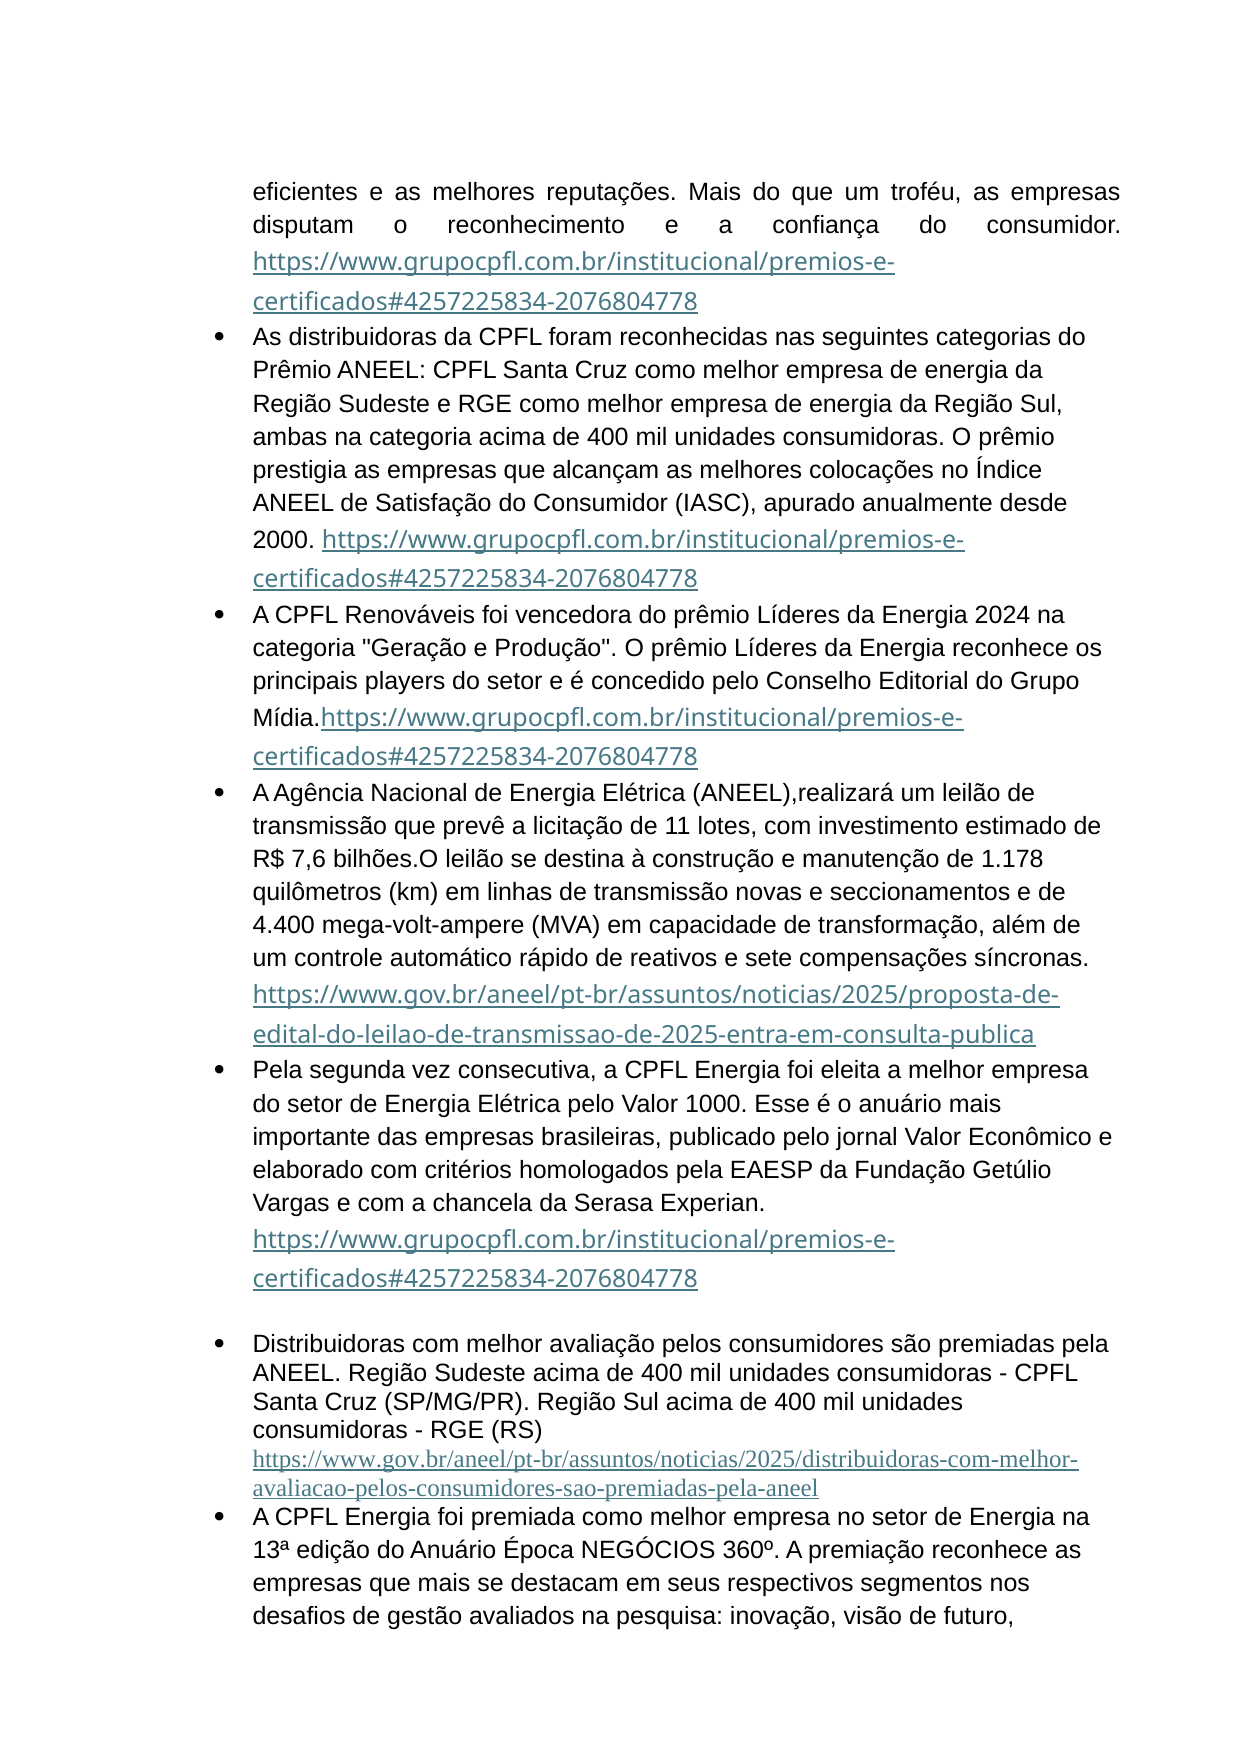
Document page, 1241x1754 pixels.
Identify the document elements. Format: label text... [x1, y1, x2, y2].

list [215, 177, 1122, 323]
list A CPFL Energia conquistou o Prêmio Reclame Aqui na categoria Concessionárias de Serviço pela terceira vez consecutiva, estando entre as empresas de serviços do país que mais se comprometem com um bom atendimento ao cliente. O Prêmio Reclame Aqui reconhece anualmente centenas de empresas brasileiras com as operações de atendimento mais eficientes e as melhores reputações. Mais do que um troféu, as empresas disputam o reconhecimento e a confiança do consumidor. https://www.grupocpfl.com.br/institucional/premios-e-certificados#4257225834-2076804778 [215, 362, 1122, 667]
list A Agência Nacional de Energia Elétrica (ANEEL),realizará um leilão de transmissão que prevê a licitação de 11 lotes, com investimento estimado de R$ 7,6 bilhões.O leilão se destina à construção e manutenção de 1.178 quilômetros (km) em linhas de transmissão novas e seccionamentos e de 4.400 mega-volt-ampere (MVA) em capacidade de transformação, além de um controle automático rápido de reativos e sete compensações síncronas. https://www.gov.br/aneel/pt-br/assuntos/noticias/2025/proposta-de-edital-do-leilao-de-transmissao-de-2025-entra-em-consulta-publica [215, 1128, 1122, 1400]
list As distribuidoras da CPFL foram reconhecidas nas seguintes categorias do Prêmio ANEEL: CPFL Santa Cruz como melhor empresa de energia da Região Sudeste e RGE como melhor empresa de energia da Região Sul, ambas na categoria acima de 400 mil unidades consumidoras. O prêmio prestigia as empresas que alcançam as melhores colocações no Índice ANEEL de Satisfação do Consumidor (IASC), apurado anualmente desde 2000. https://www.grupocpfl.com.br/institucional/premios-e-certificados#4257225834-2076804778 [215, 672, 1122, 944]
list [215, 1405, 1122, 1566]
list A CPFL Renováveis foi vencedora do prêmio Líderes da Energia 2024 na categoria "Geração e Produção". O prêmio Líderes da Energia reconhece os principais players do setor e é concedido pelo Conselho Editorial do Grupo Mídia.https://www.grupocpfl.com.br/institucional/premios-e-certificados#4257225834-2076804778 [215, 949, 1122, 1123]
